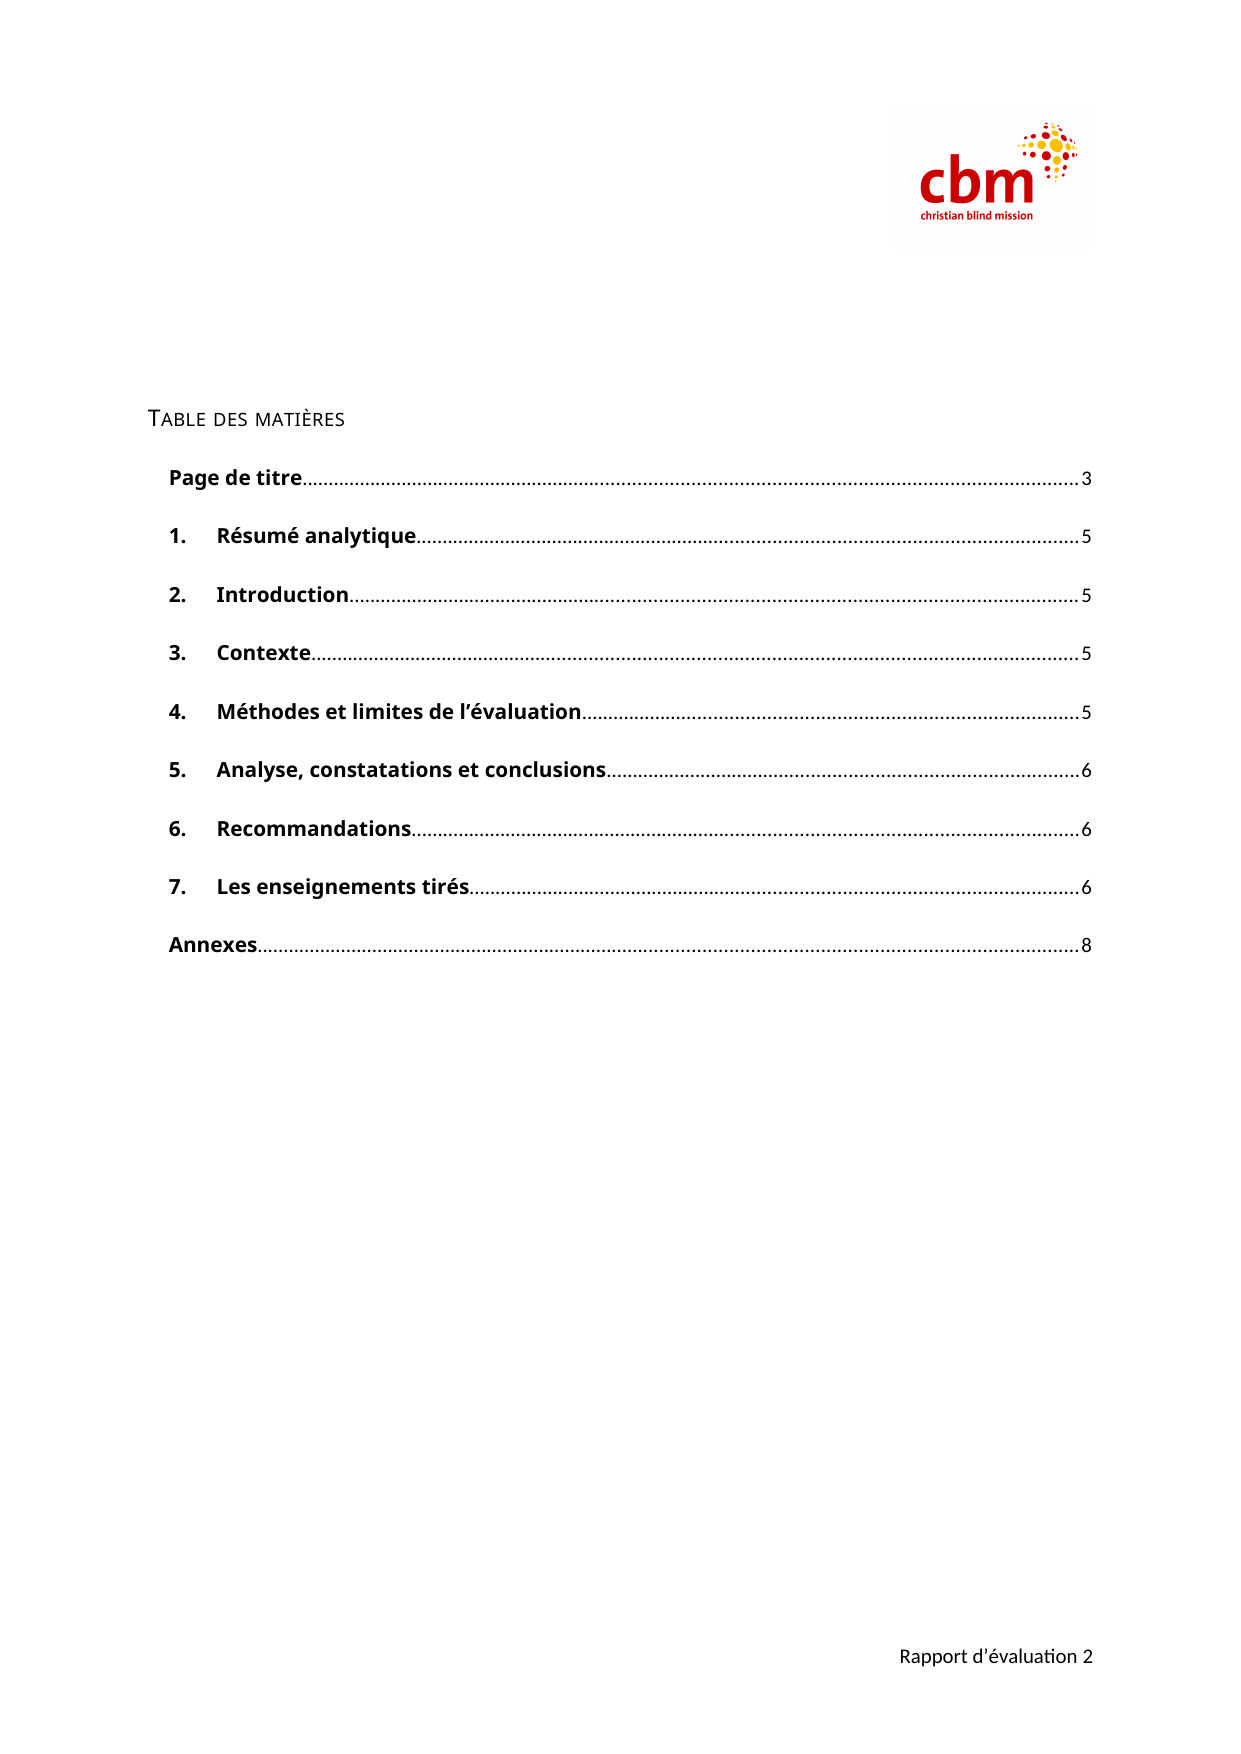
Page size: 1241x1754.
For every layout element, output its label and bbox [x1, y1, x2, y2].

picture [890, 105, 1093, 250]
